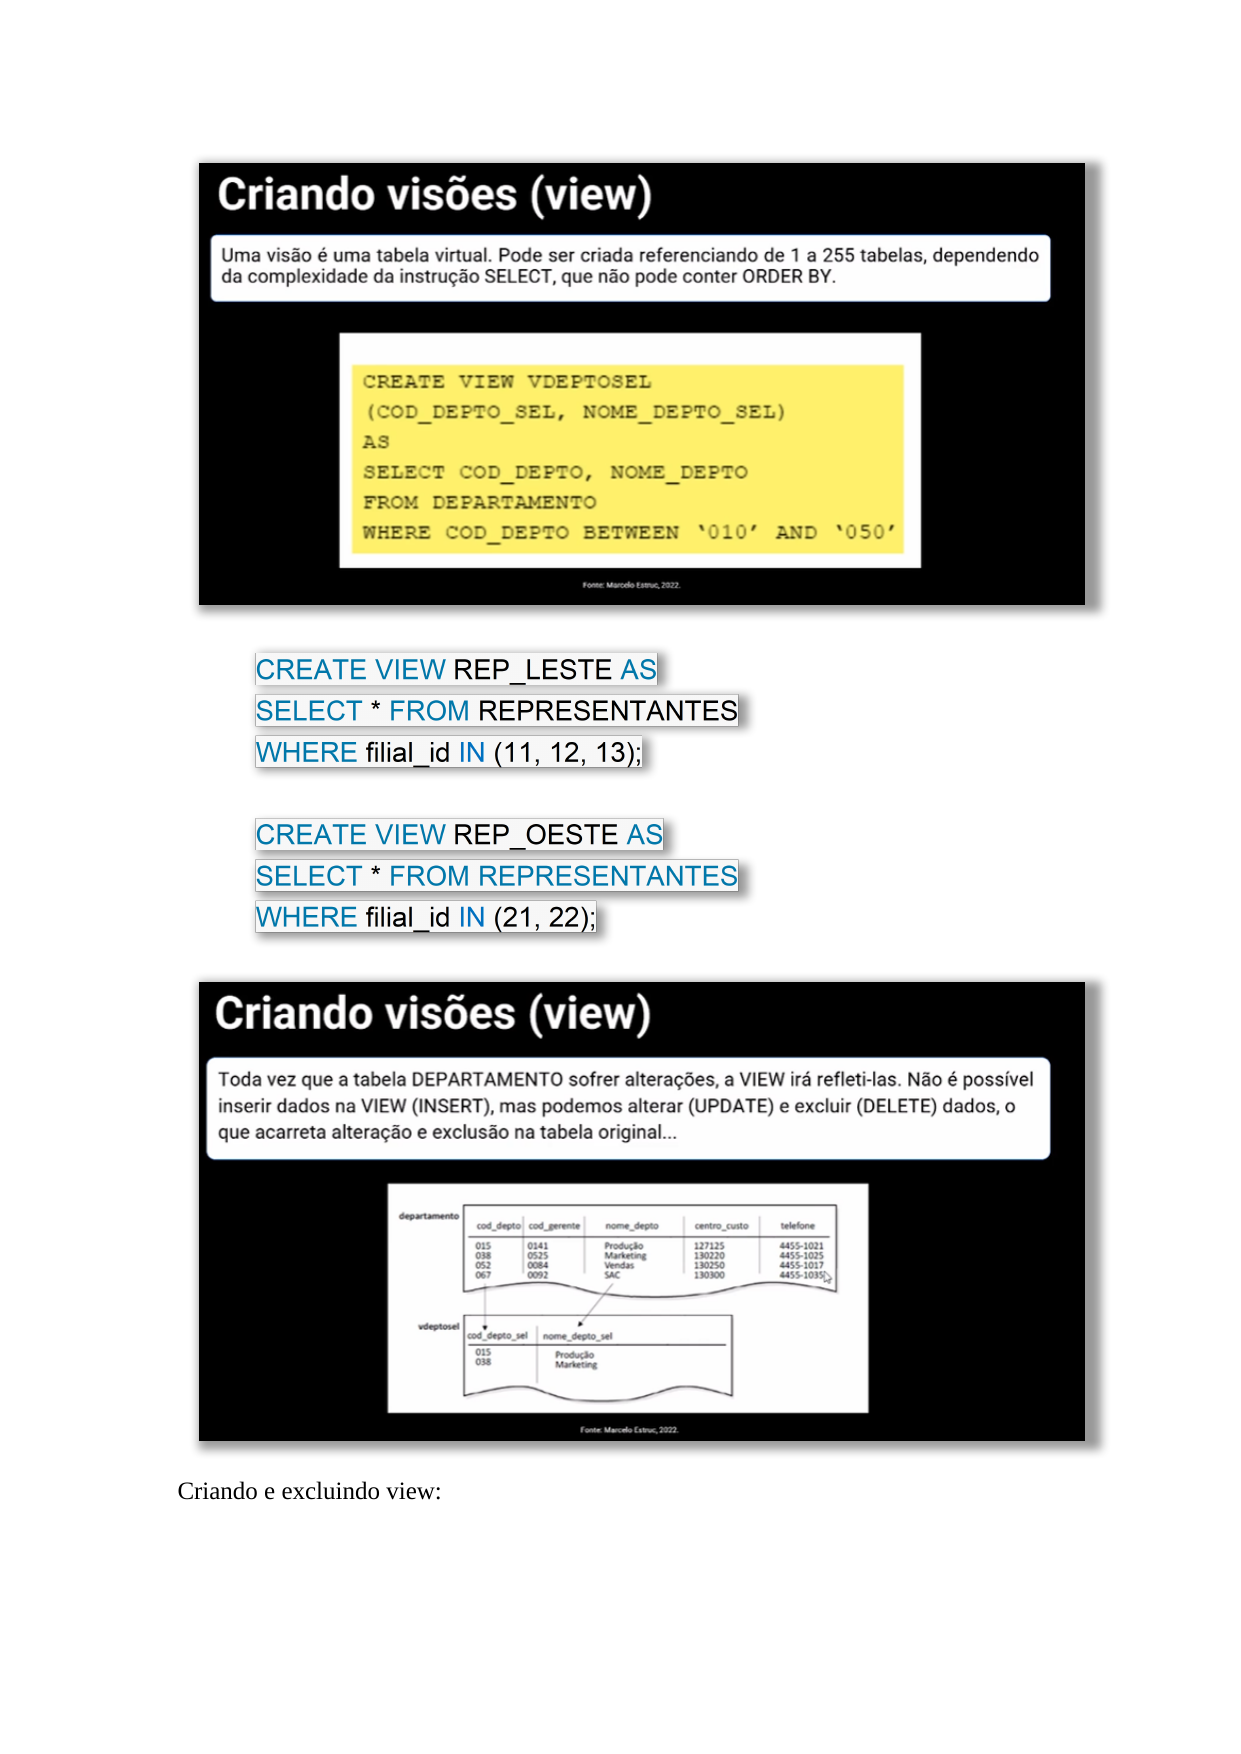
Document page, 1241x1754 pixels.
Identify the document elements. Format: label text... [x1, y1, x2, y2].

picture [199, 163, 1085, 605]
picture [199, 982, 1085, 1441]
picture [177, 653, 1064, 942]
text Criando e excluindo view: [177, 1476, 1063, 1505]
